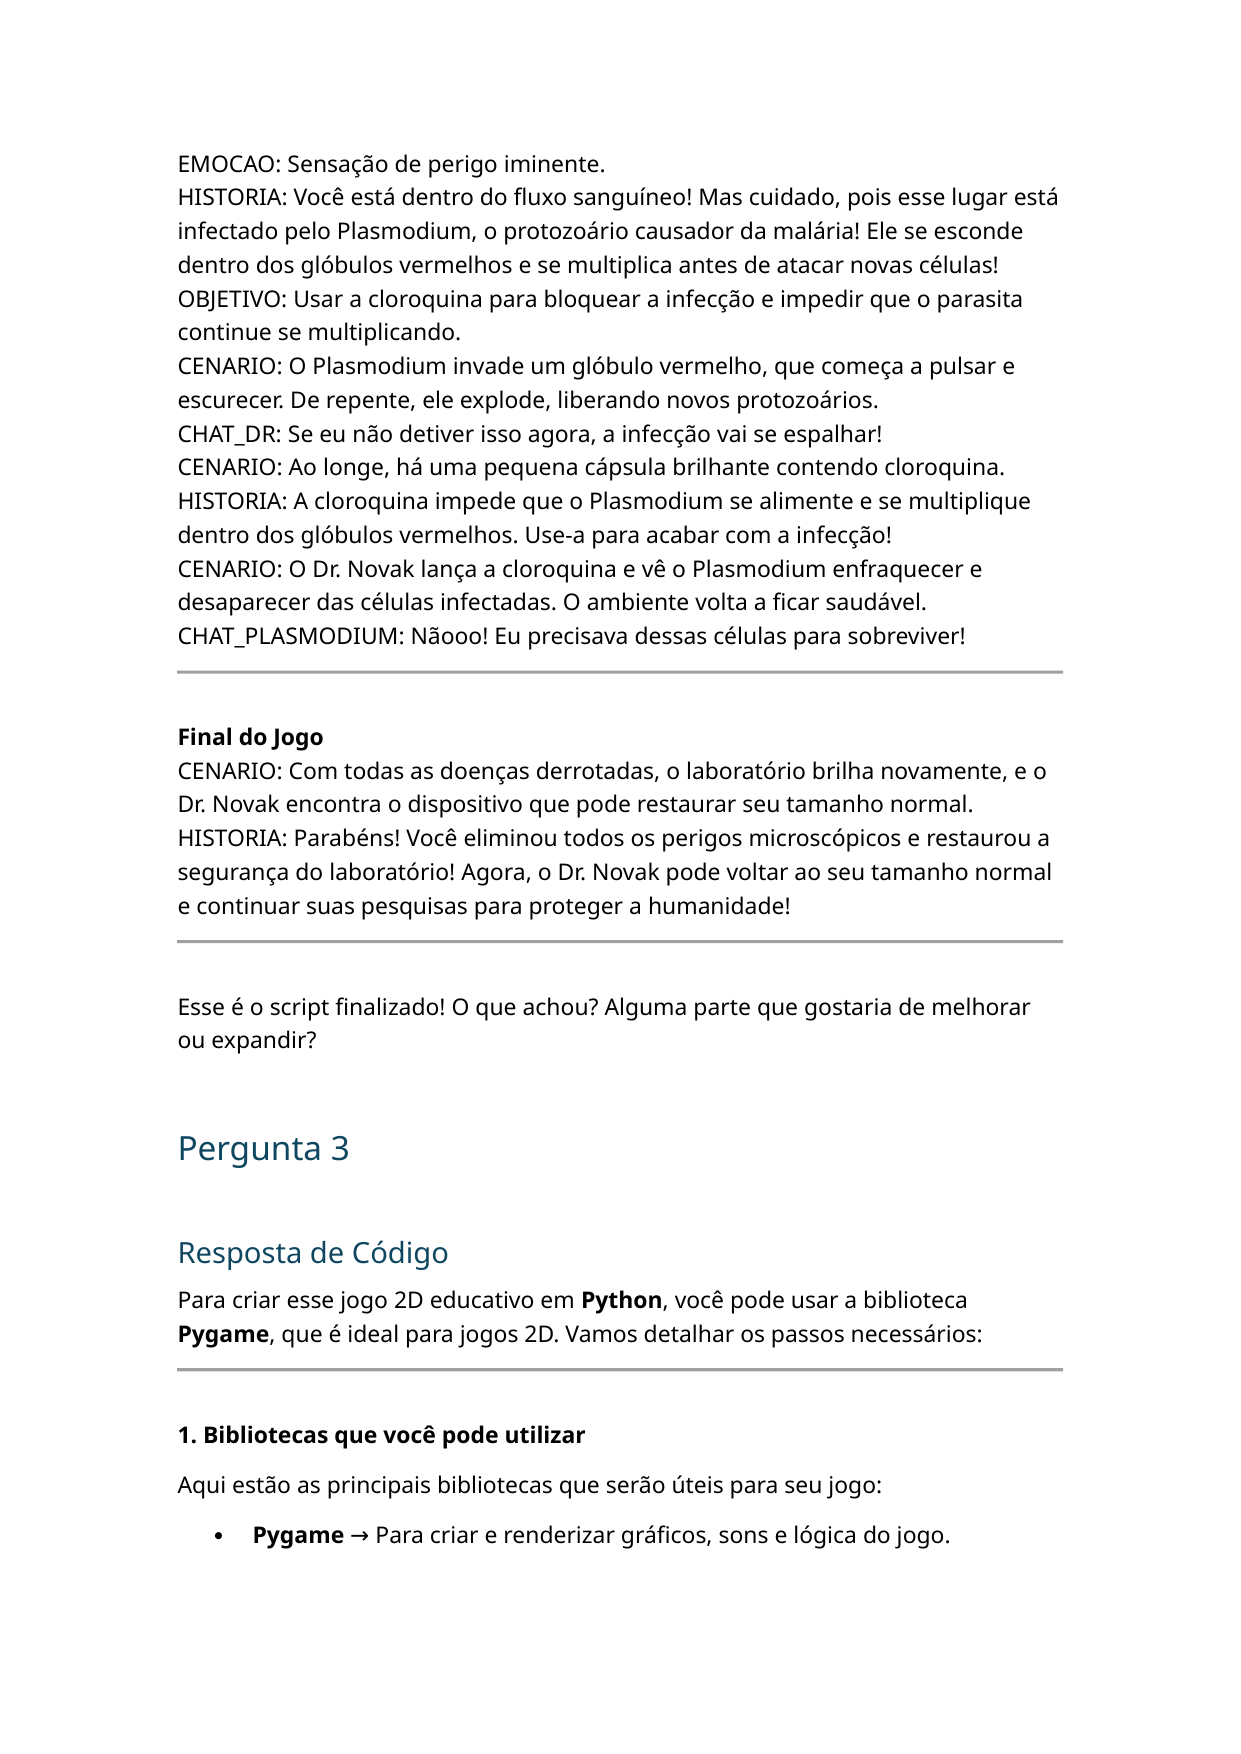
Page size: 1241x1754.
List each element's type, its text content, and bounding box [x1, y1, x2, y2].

subtitle Pergunta 3 [177, 1125, 1063, 1171]
text Aqui estão as principais bibliotecas que serão úteis para seu jogo: [177, 1469, 1063, 1500]
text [177, 148, 1063, 651]
text Esse é o script finalizado! O que achou? Alguma parte que gostaria de melhorar ou expandir? [177, 991, 1063, 1056]
text Final do Jogo CENARIO: Com todas as doenças derrotadas, o laboratório brilha novamente, e o Dr. Novak encontra o dispositivo que pode restaurar seu tamanho normal. HISTORIA: Parabéns! Você eliminou todos os perigos microscópicos e restaurou a segurança do laboratório! Agora, o Dr. Novak pode voltar ao seu tamanho normal e continuar suas pesquisas para proteger a humanidade! [177, 721, 1063, 921]
subtitle Resposta de Código [177, 1233, 1063, 1272]
list Pygame → Para criar e renderizar gráficos, sons e lógica do jogo. [215, 1519, 1063, 1551]
text 1. Bibliotecas que você pode utilizar [177, 1418, 1063, 1450]
text Para criar esse jogo 2D educativo em Python, você pode usar a biblioteca Pygame, que é ideal para jogos 2D. Vamos detalhar os passos necessários: [177, 1284, 1063, 1349]
